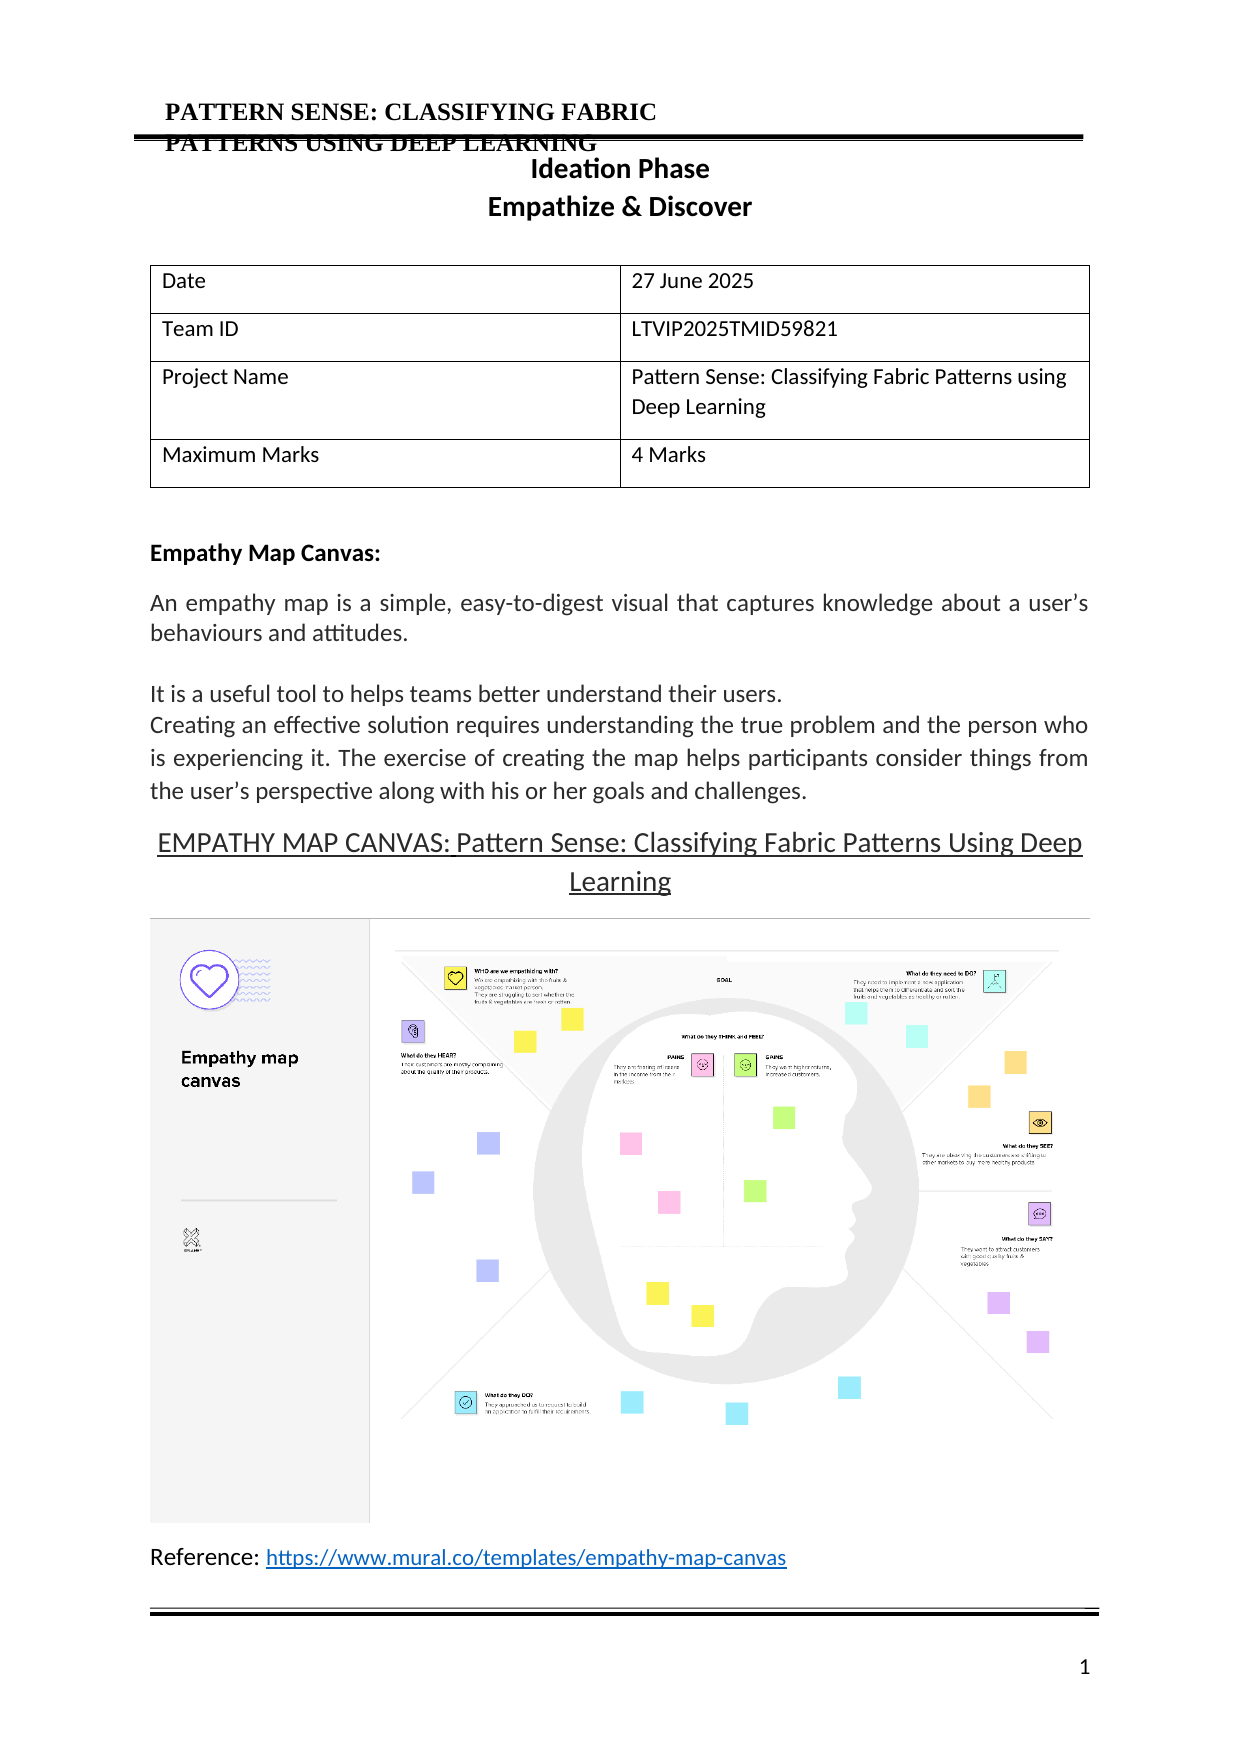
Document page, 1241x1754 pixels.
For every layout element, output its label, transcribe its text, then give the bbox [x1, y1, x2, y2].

text Empathize & Discover [150, 188, 1090, 224]
text Ideation Phase [150, 150, 1090, 186]
table_header Date [151, 266, 620, 313]
text EMPATHY MAP CANVAS: Pattern Sense: Classifying Fabric Patterns Using Deep Learning [150, 824, 1090, 898]
picture [150, 918, 1091, 1523]
text An empathy map is a simple, easy-to-digest visual that captures knowledge about a user’s behaviours and attitudes. [150, 587, 1090, 648]
table_cell Project Name [151, 362, 620, 439]
table_cell Maximum Marks [151, 440, 620, 487]
text Creating an effective solution requires understanding the true problem and the person who is experiencing it. The exercise of creating the map helps participants consider things from the user’s perspective along with his or her goals and challenges. [150, 709, 1090, 805]
text Reference: https://www.mural.co/templates/empathy-map-canvas [150, 1541, 1090, 1572]
table_cell Team ID [151, 314, 620, 361]
table_cell LTVIP2025TMID59821 [621, 314, 1089, 361]
text It is a useful tool to helps teams better understand their users. [150, 678, 1090, 709]
text Empathy Map Canvas: [150, 537, 1090, 568]
table_cell 4 Marks [621, 440, 1089, 487]
table_cell Pattern Sense: Classifying Fabric Patterns using Deep Learning [621, 362, 1089, 439]
table_header 27 June 2025 [621, 266, 1089, 313]
